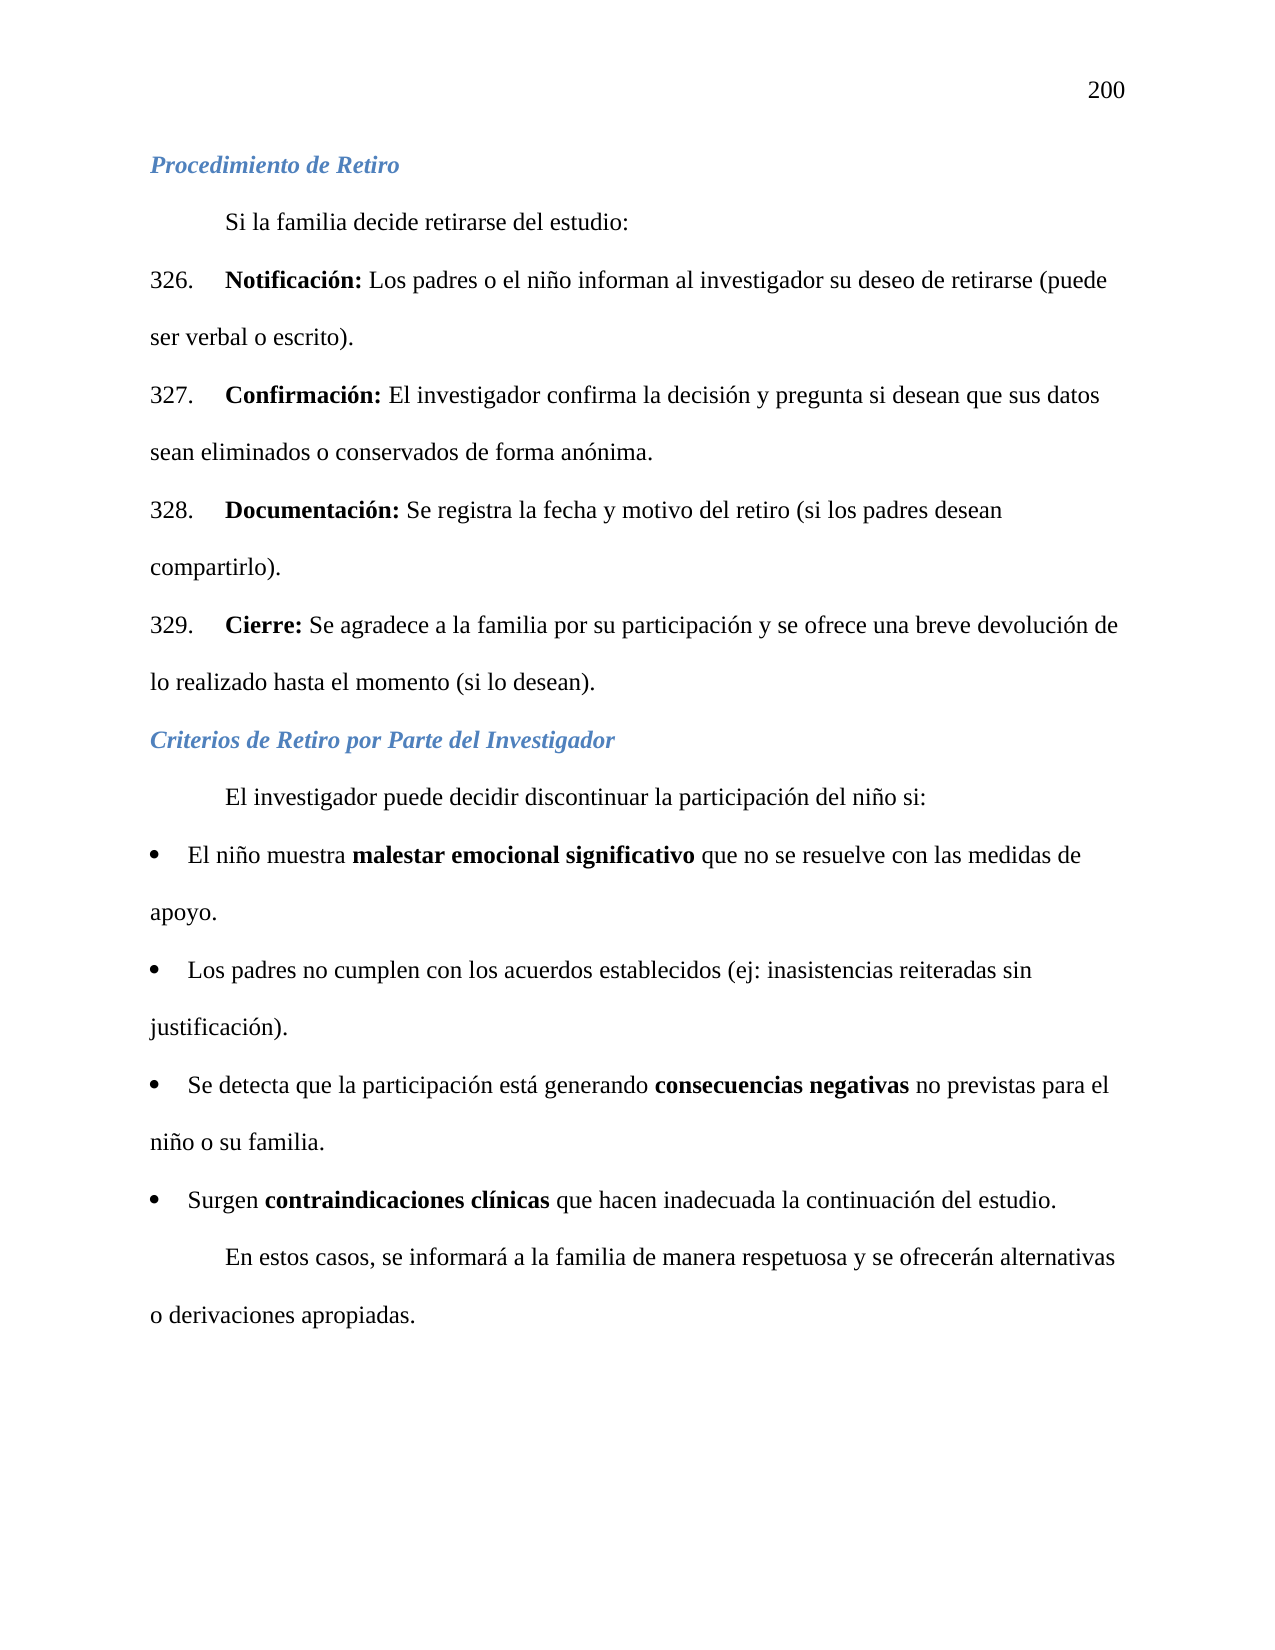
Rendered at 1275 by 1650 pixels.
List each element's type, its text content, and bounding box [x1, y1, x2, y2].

list Se detecta que la participación está generando consecuencias negativas no previstas para el niño o su familia. [150, 1070, 1125, 1156]
text Si la familia decide retirarse del estudio: [150, 207, 1125, 236]
list Cierre: Se agradece a la familia por su participación y se ofrece una breve devolución de lo realizado hasta el momento (si lo desean). [150, 610, 1125, 696]
list Confirmación: El investigador confirma la decisión y pregunta si desean que sus datos sean eliminados o conservados de forma anónima. [150, 380, 1125, 466]
list Surgen contraindicaciones clínicas que hacen inadecuada la continuación del estudio. [150, 1185, 1125, 1214]
subtitle Criterios de Retiro por Parte del Investigador [150, 725, 1125, 754]
text El investigador puede decidir discontinuar la participación del niño si: [150, 782, 1125, 811]
list Notificación: Los padres o el niño informan al investigador su deseo de retirarse (puede ser verbal o escrito). [150, 265, 1125, 351]
list Documentación: Se registra la fecha y motivo del retiro (si los padres desean compartirlo). [150, 495, 1125, 581]
subtitle Procedimiento de Retiro [150, 150, 1125, 179]
list Los padres no cumplen con los acuerdos establecidos (ej: inasistencias reiteradas sin justificación). [150, 955, 1125, 1041]
text En estos casos, se informará a la familia de manera respetuosa y se ofrecerán alternativas o derivaciones apropiadas. [150, 1242, 1125, 1329]
list El niño muestra malestar emocional significativo que no se resuelve con las medidas de apoyo. [150, 840, 1125, 926]
